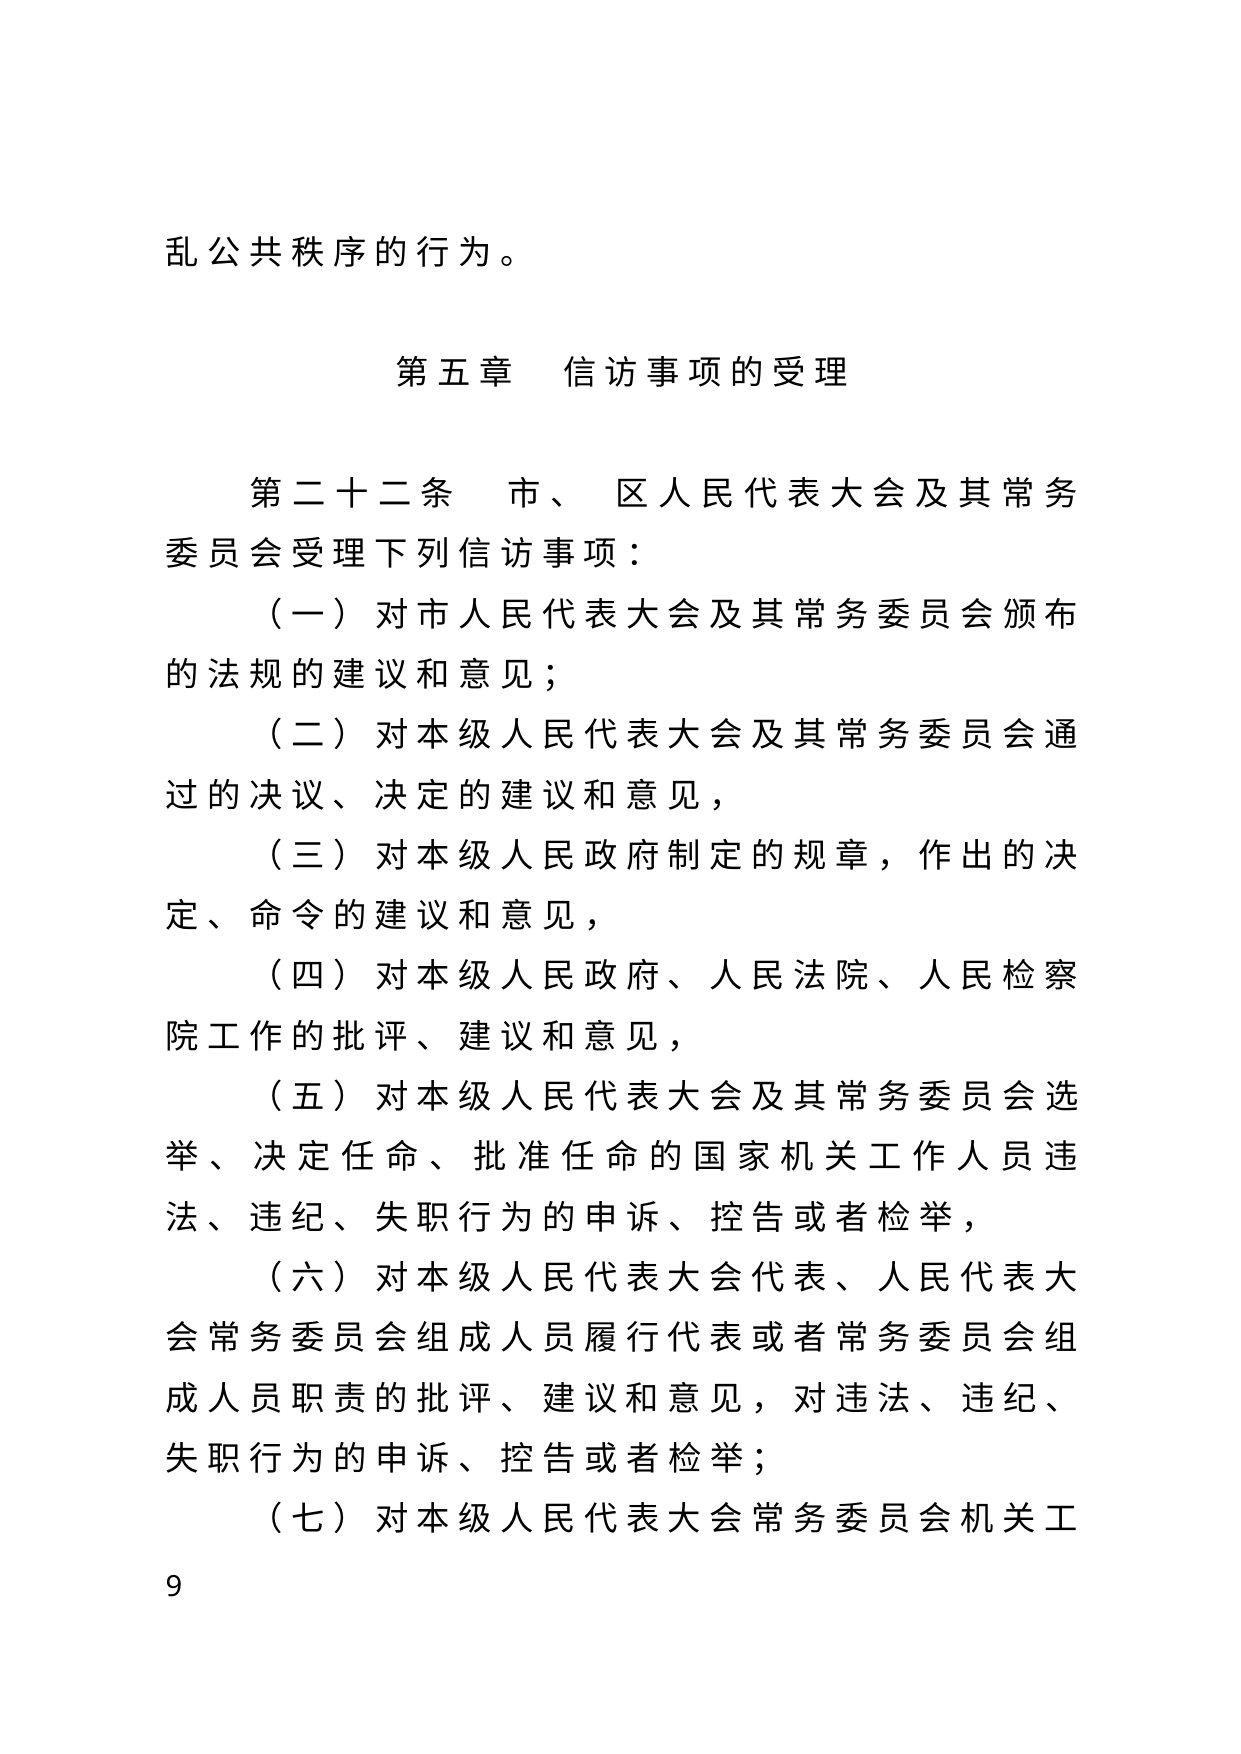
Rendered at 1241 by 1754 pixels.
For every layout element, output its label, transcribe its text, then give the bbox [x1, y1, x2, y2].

list （六）对本级人民代表大会代表、人民代表大会常务委员会组成人员履行代表或者常务委员会组成人员职责的批评、建议和意见，对违法、违纪、失职行为的申诉、控告或者检举； [165, 1245, 1087, 1486]
list （三）对本级人民政府制定的规章，作出的决定、命令的建议和意见， [165, 823, 1087, 943]
list （四）对本级人民政府、人民法院、人民检察院工作的批评、建议和意见， [165, 943, 1087, 1064]
list （一）对市人民代表大会及其常务委员会颁布的法规的建议和意见； [165, 581, 1087, 702]
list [165, 1486, 1087, 1546]
list 第五章 信访事项的受理 [165, 340, 1087, 400]
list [165, 219, 1087, 280]
list （五）对本级人民代表大会及其常务委员会选举、决定任命、批准任命的国家机关工作人员违法、违纪、失职行为的申诉、控告或者检举， [165, 1064, 1087, 1245]
list 第二十二条 市、 区人民代表大会及其常务委员会受理下列信访事项： [165, 461, 1087, 581]
list （二）对本级人民代表大会及其常务委员会通过的决议、决定的建议和意见， [165, 702, 1087, 823]
